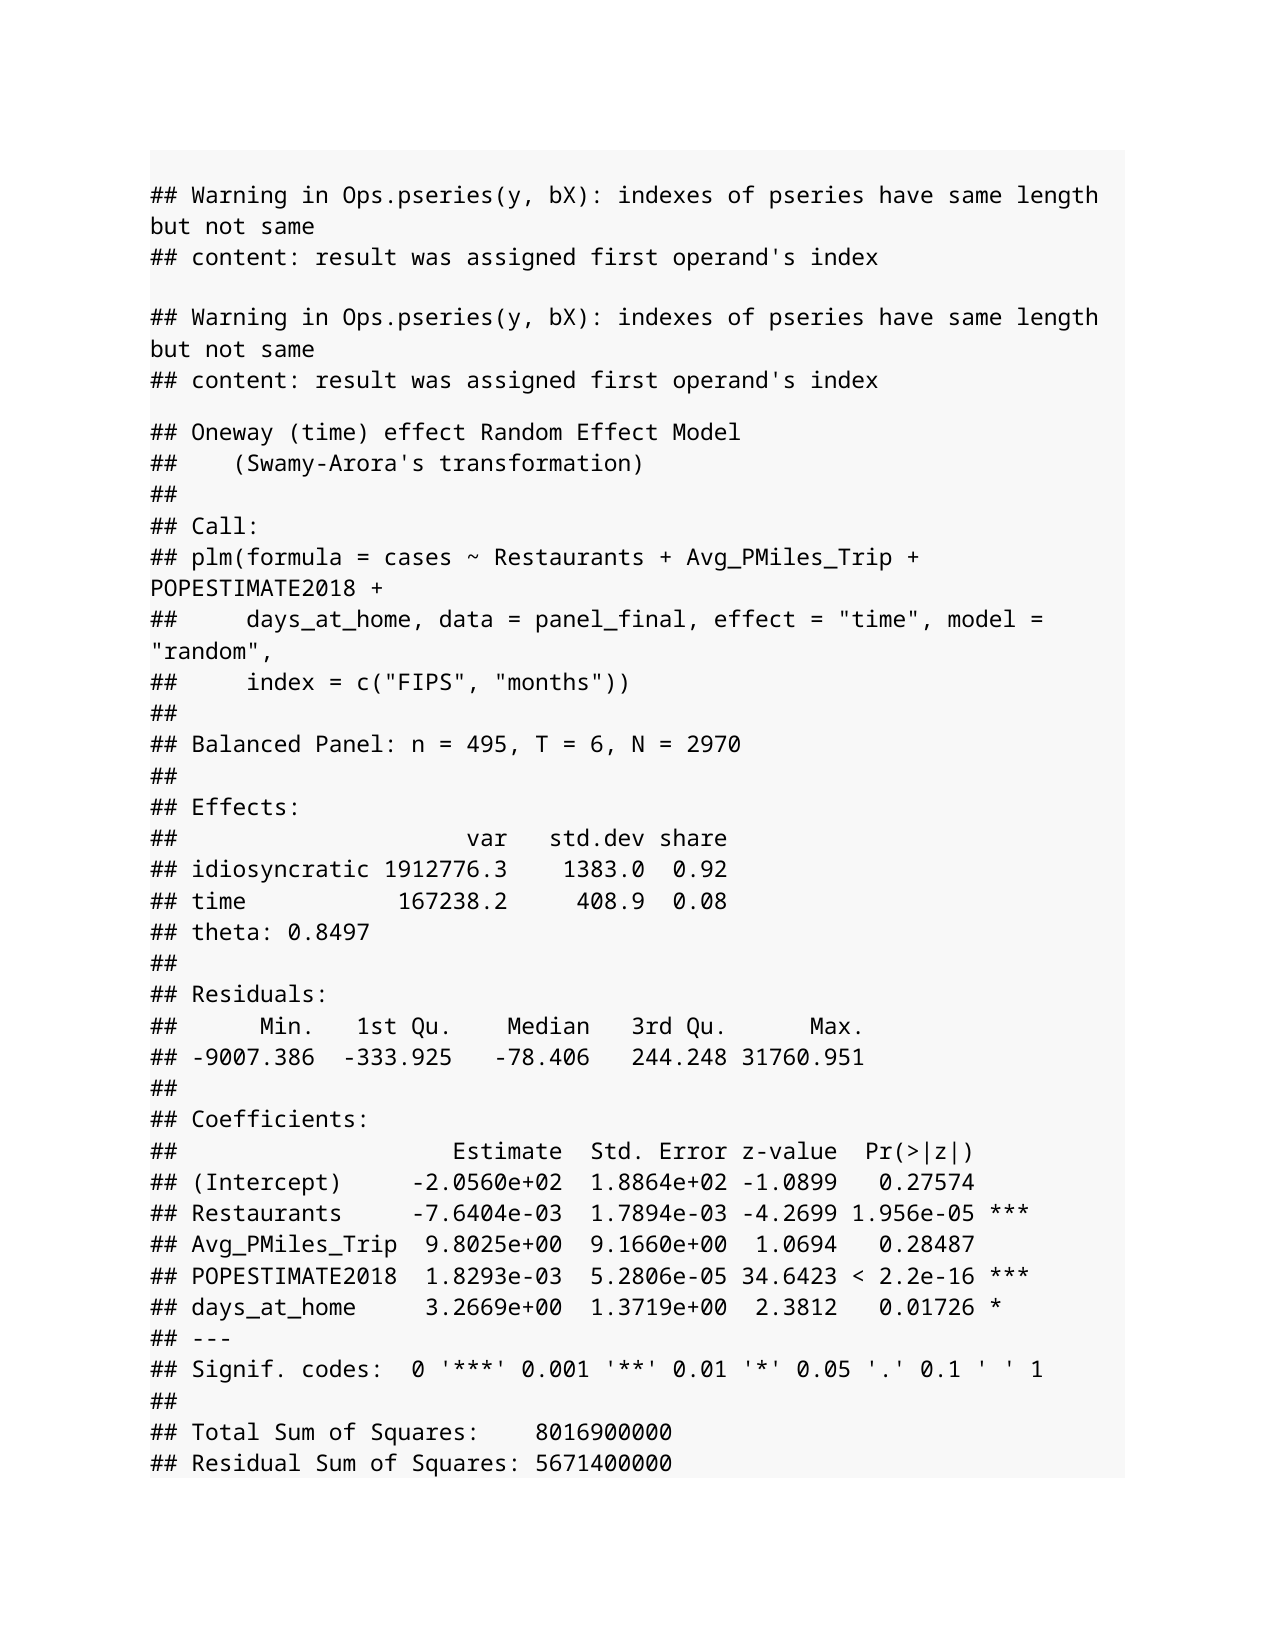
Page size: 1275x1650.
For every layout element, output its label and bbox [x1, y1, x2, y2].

text [150, 416, 1125, 1478]
text [150, 150, 1125, 395]
